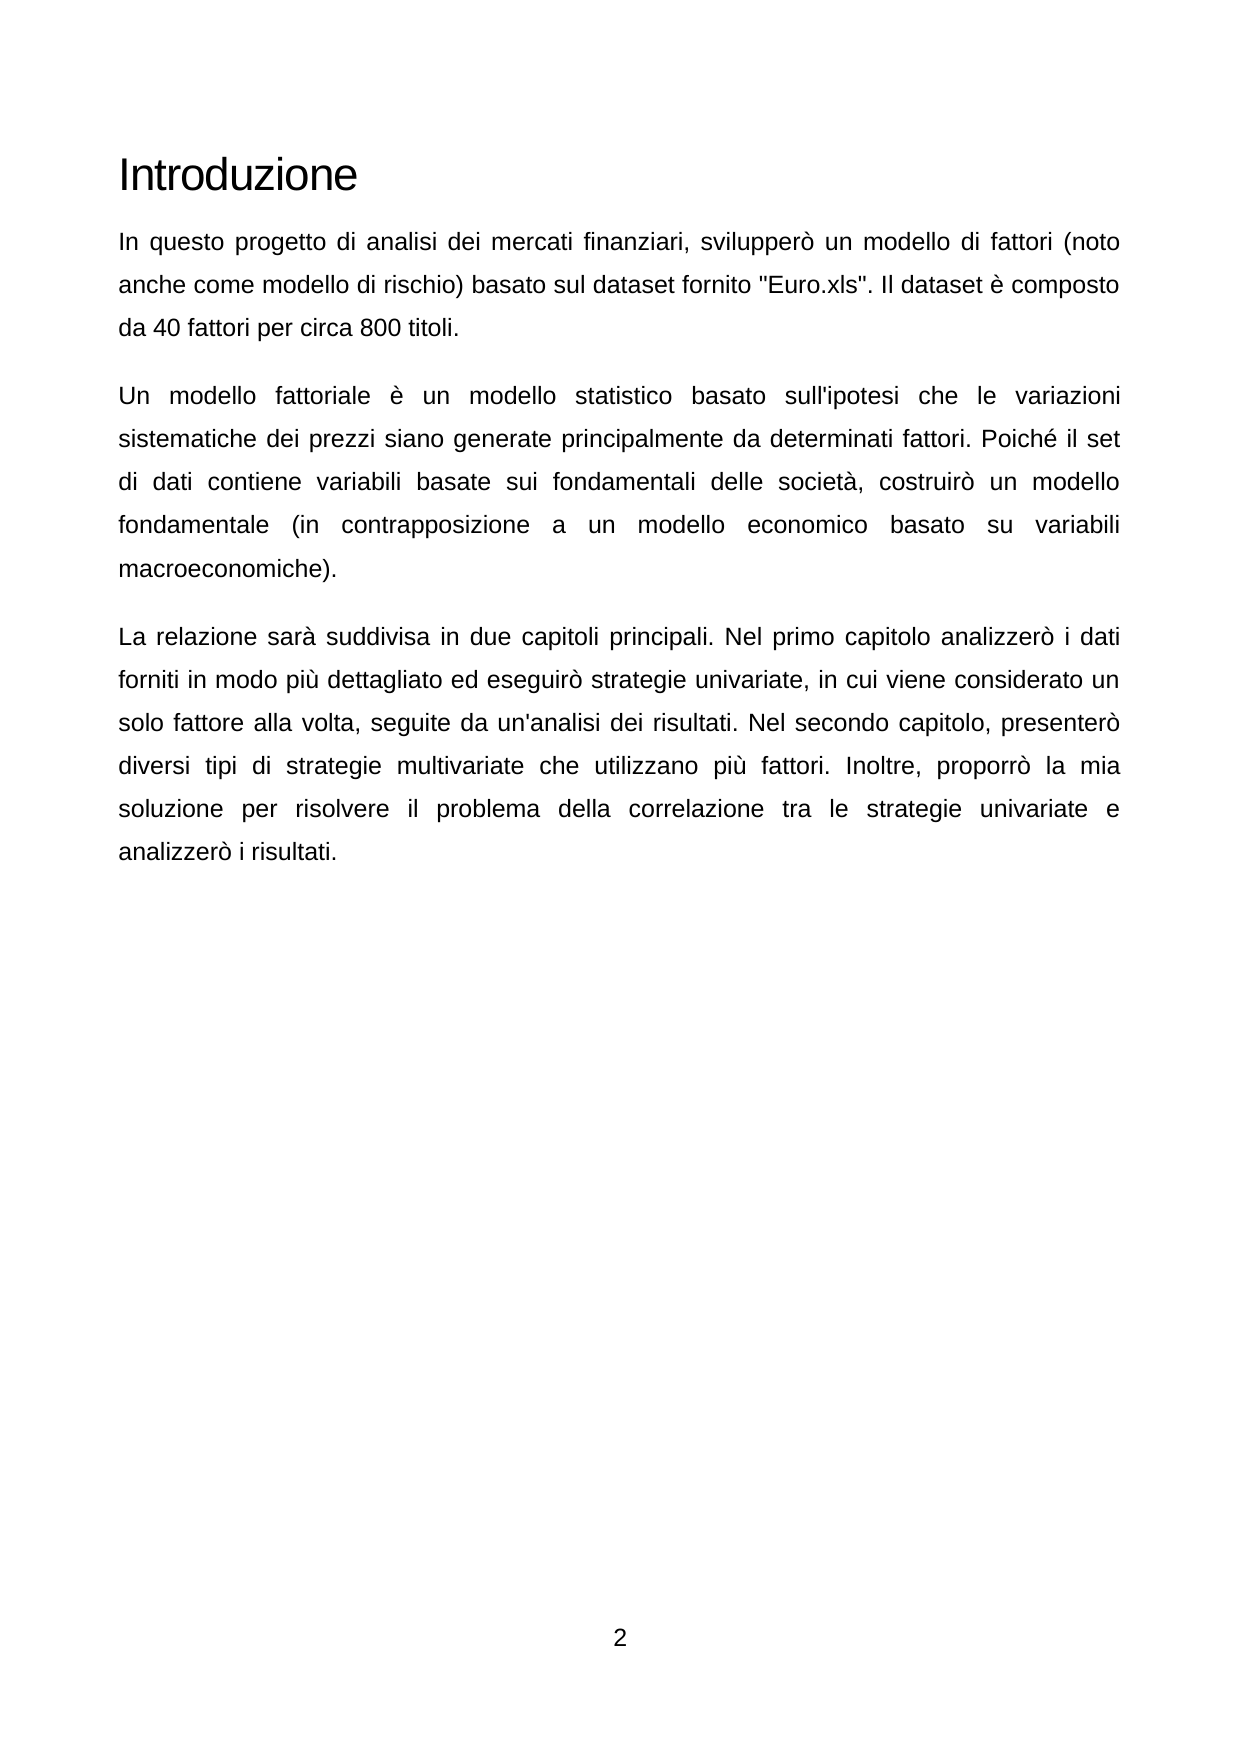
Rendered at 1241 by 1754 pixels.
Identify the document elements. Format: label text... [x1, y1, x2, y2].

text La relazione sarà suddivisa in due capitoli principali. Nel primo capitolo analizzerò i dati forniti in modo più dettagliato ed eseguirò strategie univariate, in cui viene considerato un solo fattore alla volta, seguite da un'analisi dei risultati. Nel secondo capitolo, presenterò diversi tipi di strategie multivariate che utilizzano più fattori. Inoltre, proporrò la mia soluzione per risolvere il problema della correlazione tra le strategie univariate e analizzerò i risultati. [118, 622, 1122, 866]
title Introduzione [118, 148, 1122, 200]
text In questo progetto di analisi dei mercati finanziari, svilupperò un modello di fattori (noto anche come modello di rischio) basato sul dataset fornito "Euro.xls". Il dataset è composto da 40 fattori per circa 800 titoli. [118, 227, 1122, 342]
text Un modello fattoriale è un modello statistico basato sull'ipotesi che le variazioni sistematiche dei prezzi siano generate principalmente da determinati fattori. Poiché il set di dati contiene variabili basate sui fondamentali delle società, costruirò un modello fondamentale (in contrapposizione a un modello economico basato su variabili macroeconomiche). [118, 381, 1122, 582]
